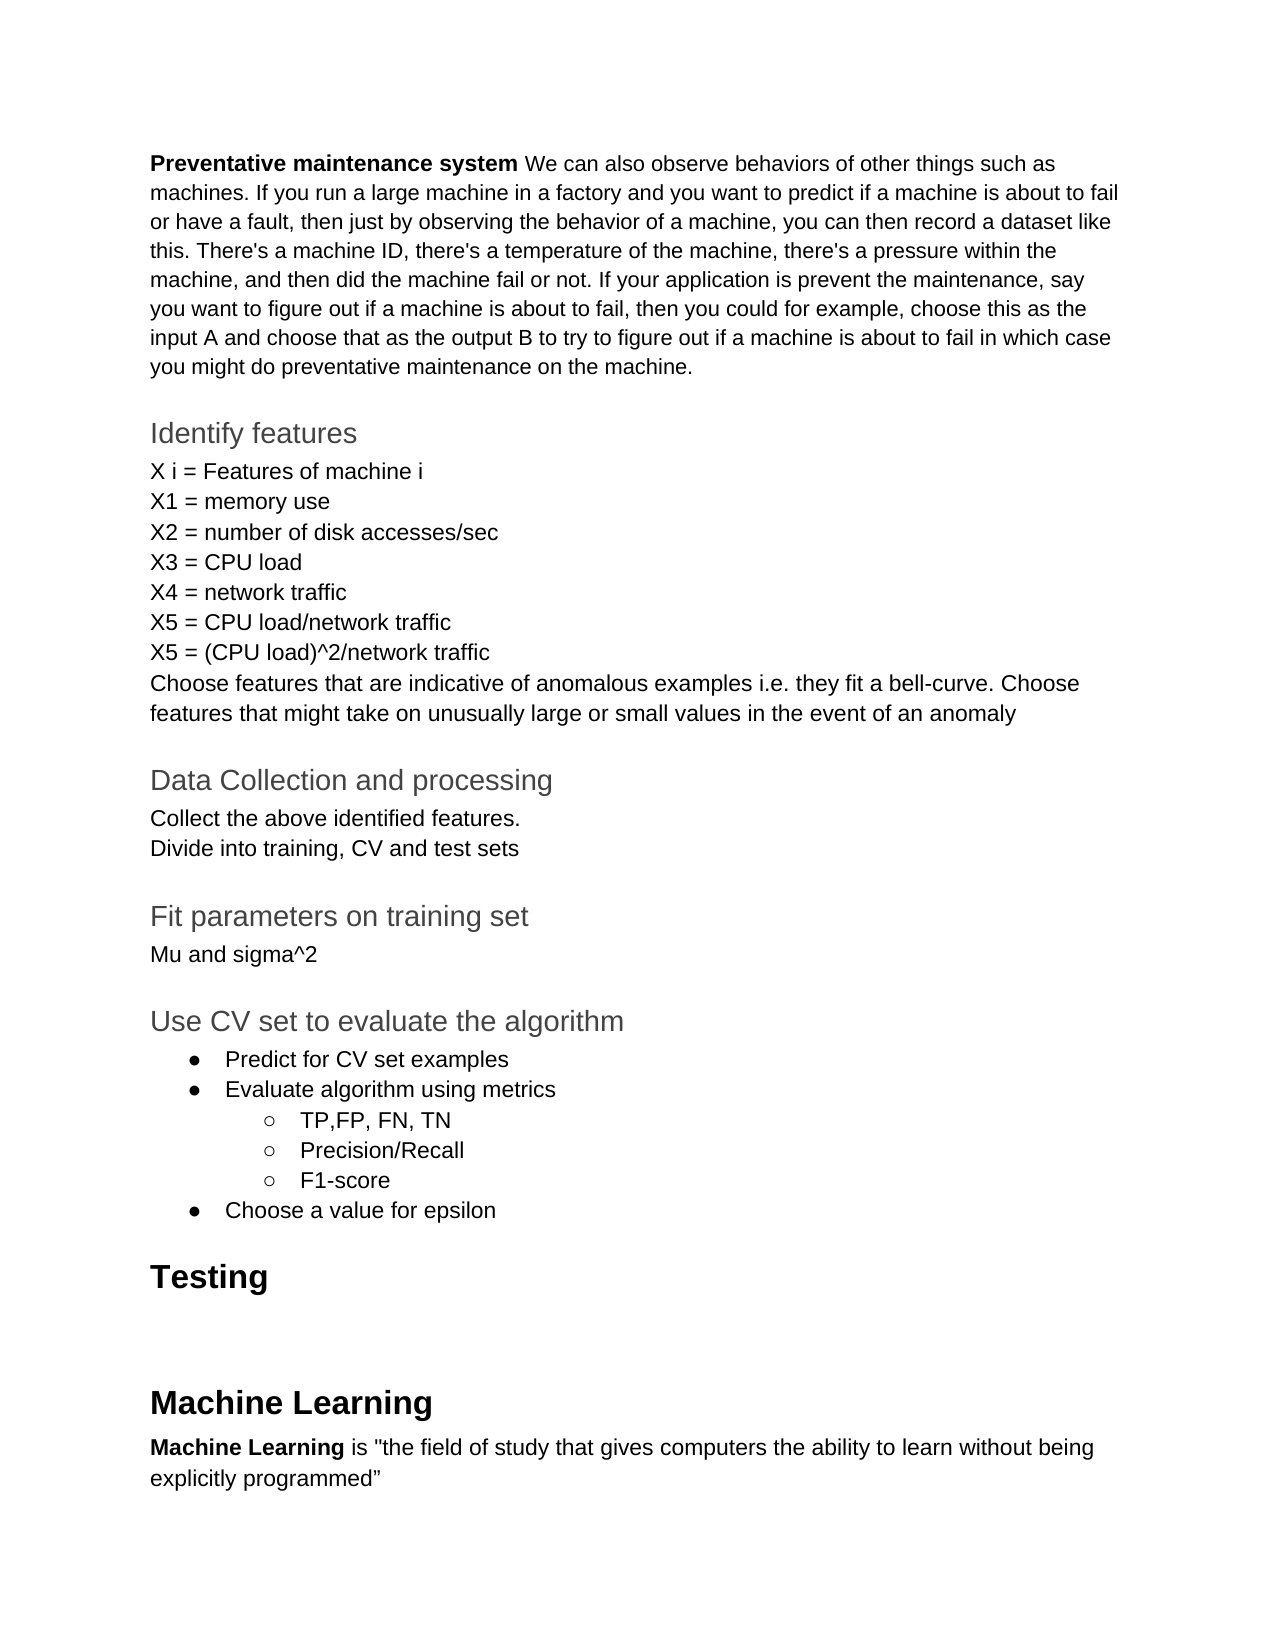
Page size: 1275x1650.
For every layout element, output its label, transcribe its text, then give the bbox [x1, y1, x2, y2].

list Choose a value for epsilon [187, 1197, 1125, 1223]
text Machine Learning is "the field of study that gives computers the ability to learn without being explicitly programmed” [150, 1434, 1125, 1491]
list TP,FP, FN, TN [262, 1107, 1125, 1133]
subtitle Machine Learning [150, 1383, 1125, 1422]
text Testing [150, 1258, 1125, 1296]
text X3 = CPU load [150, 549, 1125, 575]
text X4 = network traffic [150, 579, 1125, 605]
list F1-score [262, 1167, 1125, 1193]
subtitle Identify features [150, 416, 1125, 450]
subtitle Fit parameters on training set [150, 899, 1125, 932]
text X2 = number of disk accesses/sec [150, 518, 1125, 545]
subtitle Use CV set to evaluate the algorithm [150, 1004, 1125, 1038]
text X5 = (CPU load)^2/network traffic [150, 639, 1125, 666]
list Predict for CV set examples [187, 1046, 1125, 1072]
subtitle Data Collection and processing [150, 763, 1125, 797]
text Choose features that are indicative of anomalous examples i.e. they fit a bell-curve. Choose features that might take on unusually large or small values in the event of an anomaly [150, 669, 1125, 726]
text X i = Features of machine i [150, 458, 1125, 484]
text Collect the above identified features. [150, 805, 1125, 831]
text Mu and sigma^2 [150, 941, 1125, 967]
text X5 = CPU load/network traffic [150, 609, 1125, 635]
text Preventative maintenance system We can also observe behaviors of other things such as machines. If you run a large machine in a factory and you want to predict if a machine is about to fail or have a fault, then just by observing the behavior of a machine, you can then record a dataset like this. There's a machine ID, there's a temperature of the machine, there's a pressure within the machine, and then did the machine fail or not. If your application is prevent the maintenance, say you want to figure out if a machine is about to fail, then you could for example, choose this as the input A and choose that as the output B to try to figure out if a machine is about to fail in which case you might do preventative maintenance on the machine. [150, 150, 1125, 379]
list Precision/Recall [262, 1137, 1125, 1163]
text X1 = memory use [150, 488, 1125, 514]
list Evaluate algorithm using metrics [187, 1076, 1125, 1103]
text Divide into training, CV and test sets [150, 835, 1125, 862]
